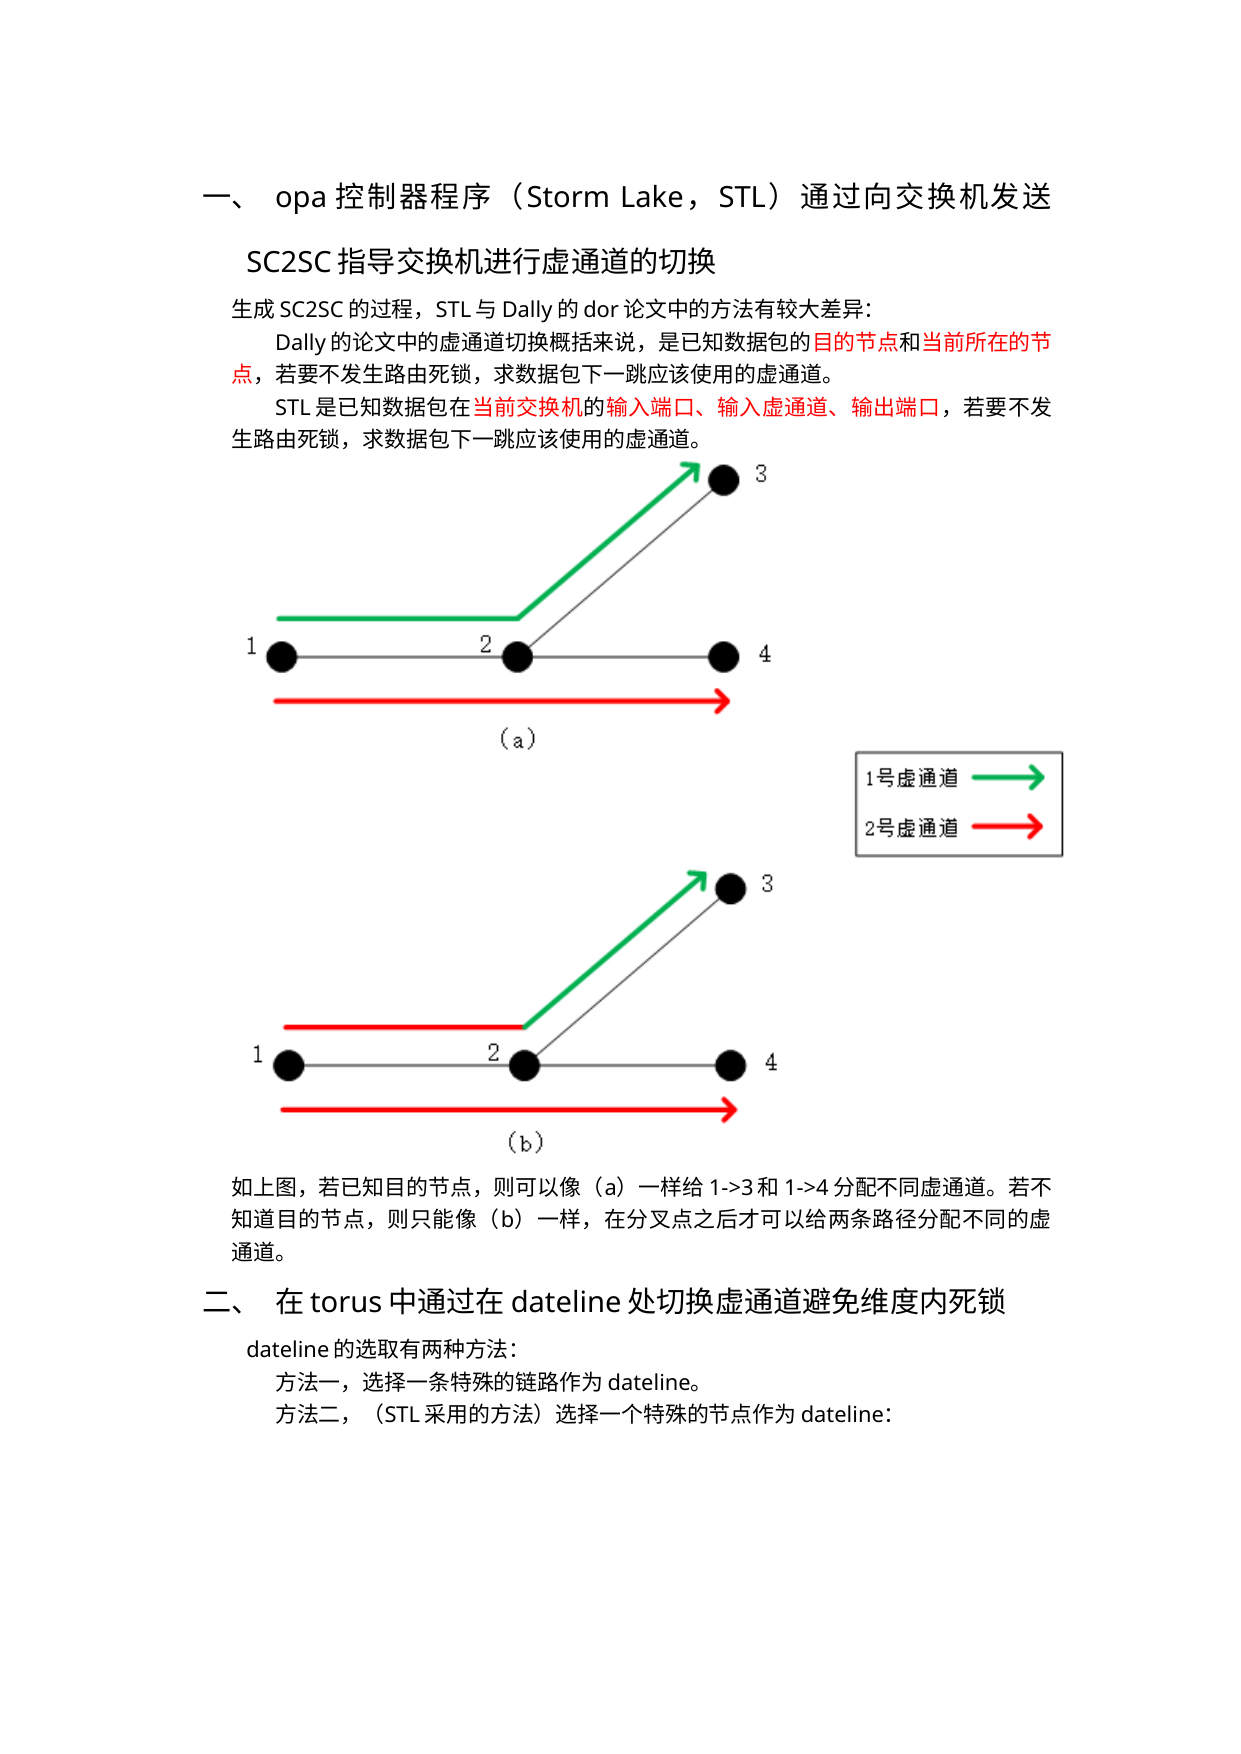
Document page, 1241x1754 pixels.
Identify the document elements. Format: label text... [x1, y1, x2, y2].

list opa控制器程序（Storm Lake，STL）通过向交换机发送SC2SC指导交换机进行虚通道的切换 [202, 162, 1053, 292]
list STL是已知数据包在当前交换机的输入端口、输入虚通道、输出端口，若要不发生路由死锁，求数据包下一跳应该使用的虚通道。 [231, 389, 1053, 454]
list 在torus中通过在dateline处切换虚通道避免维度内死锁 [202, 1267, 1053, 1332]
list 方法一，选择一条特殊的链路作为dateline。 [231, 1364, 1053, 1397]
list 方法二，（STL采用的方法）选择一个特殊的节点作为dateline： [231, 1397, 1053, 1429]
list 如上图，若已知目的节点，则可以像（a）一样给1->3和1->4分配不同虚通道。若不知道目的节点，则只能像（b）一样，在分叉点之后才可以给两条路径分配不同的虚通道。 [231, 1169, 1053, 1267]
list 生成SC2SC的过程，STL与Dally的dor论文中的方法有较大差异： [231, 292, 1053, 324]
list dateline的选取有两种方法： [246, 1332, 1053, 1364]
picture [231, 454, 1064, 1169]
list Dally的论文中的虚通道切换概括来说，是已知数据包的目的节点和当前所在的节点，若要不发生路由死锁，求数据包下一跳应该使用的虚通道。 [231, 324, 1053, 389]
